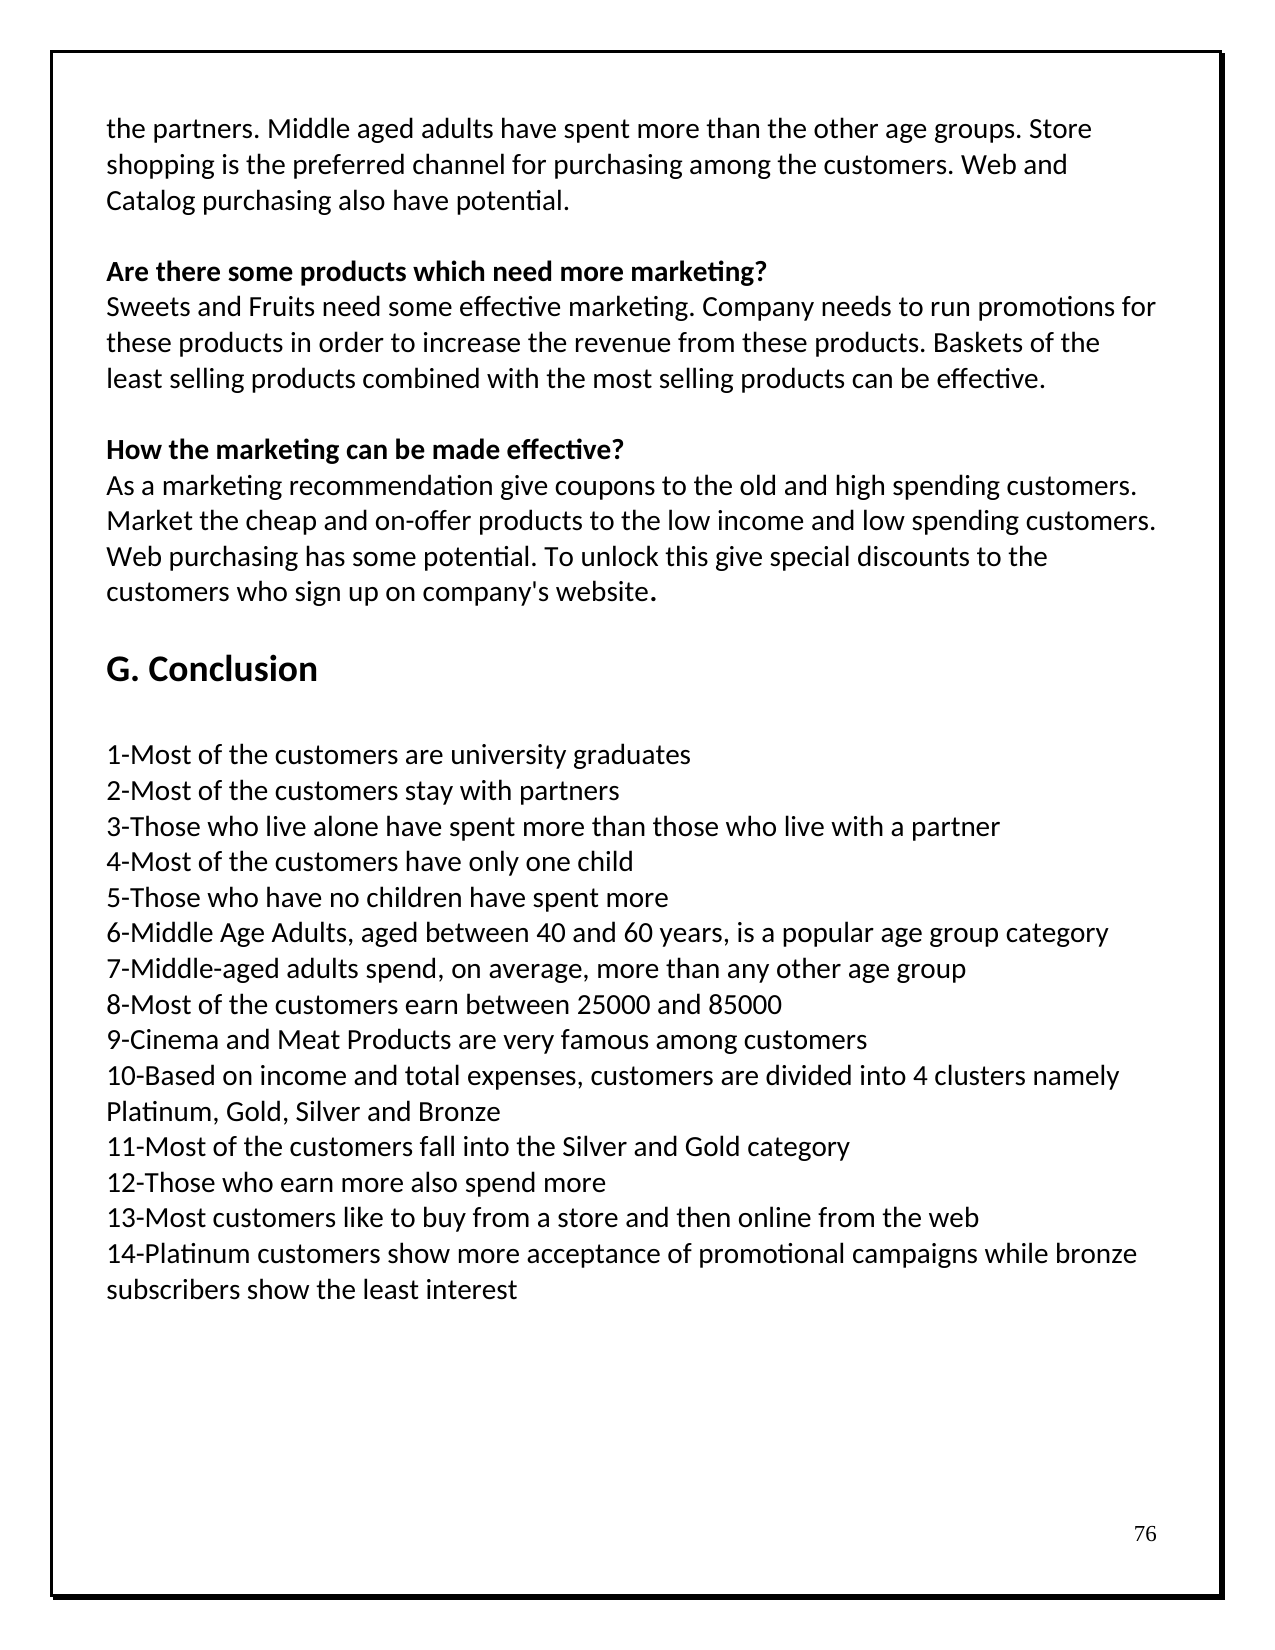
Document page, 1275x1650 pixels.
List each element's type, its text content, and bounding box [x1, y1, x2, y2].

text 10-Based on income and total expenses, customers are divided into 4 clusters namely Platinum, Gold, Silver and Bronze [106, 1057, 1163, 1128]
text 1-Most of the customers are university graduates [106, 736, 1163, 772]
text 11-Most of the customers fall into the Silver and Gold category [106, 1128, 1163, 1164]
text 3-Those who live alone have spent more than those who live with a partner [106, 808, 1163, 843]
text As a marketing recommendation give coupons to the old and high spending customers. Market the cheap and on-offer products to the low income and low spending customers. Web purchasing has some potential. To unlock this give special discounts to the customers who sign up on company's website. [106, 467, 1163, 609]
text 13-Most customers like to buy from a store and then online from the web [106, 1199, 1163, 1235]
text 4-Most of the customers have only one child [106, 843, 1163, 879]
text G. Conclusion [106, 645, 1163, 691]
text 8-Most of the customers earn between 25000 and 85000 [106, 986, 1163, 1021]
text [106, 110, 1163, 217]
text 6-Middle Age Adults, aged between 40 and 60 years, is a popular age group category [106, 914, 1163, 950]
text 12-Those who earn more also spend more [106, 1164, 1163, 1199]
text 14-Platinum customers show more acceptance of promotional campaigns while bronze subscribers show the least interest [106, 1235, 1163, 1306]
text 5-Those who have no children have spent more [106, 879, 1163, 914]
text 2-Most of the customers stay with partners [106, 772, 1163, 808]
text 9-Cinema and Meat Products are very famous among customers [106, 1021, 1163, 1057]
text How the marketing can be made effective? [106, 431, 1163, 467]
text Sweets and Fruits need some effective marketing. Company needs to run promotions for these products in order to increase the revenue from these products. Baskets of the least selling products combined with the most selling products can be effective. [106, 288, 1163, 395]
text Are there some products which need more marketing? [106, 253, 1163, 288]
text 7-Middle-aged adults spend, on average, more than any other age group [106, 950, 1163, 986]
